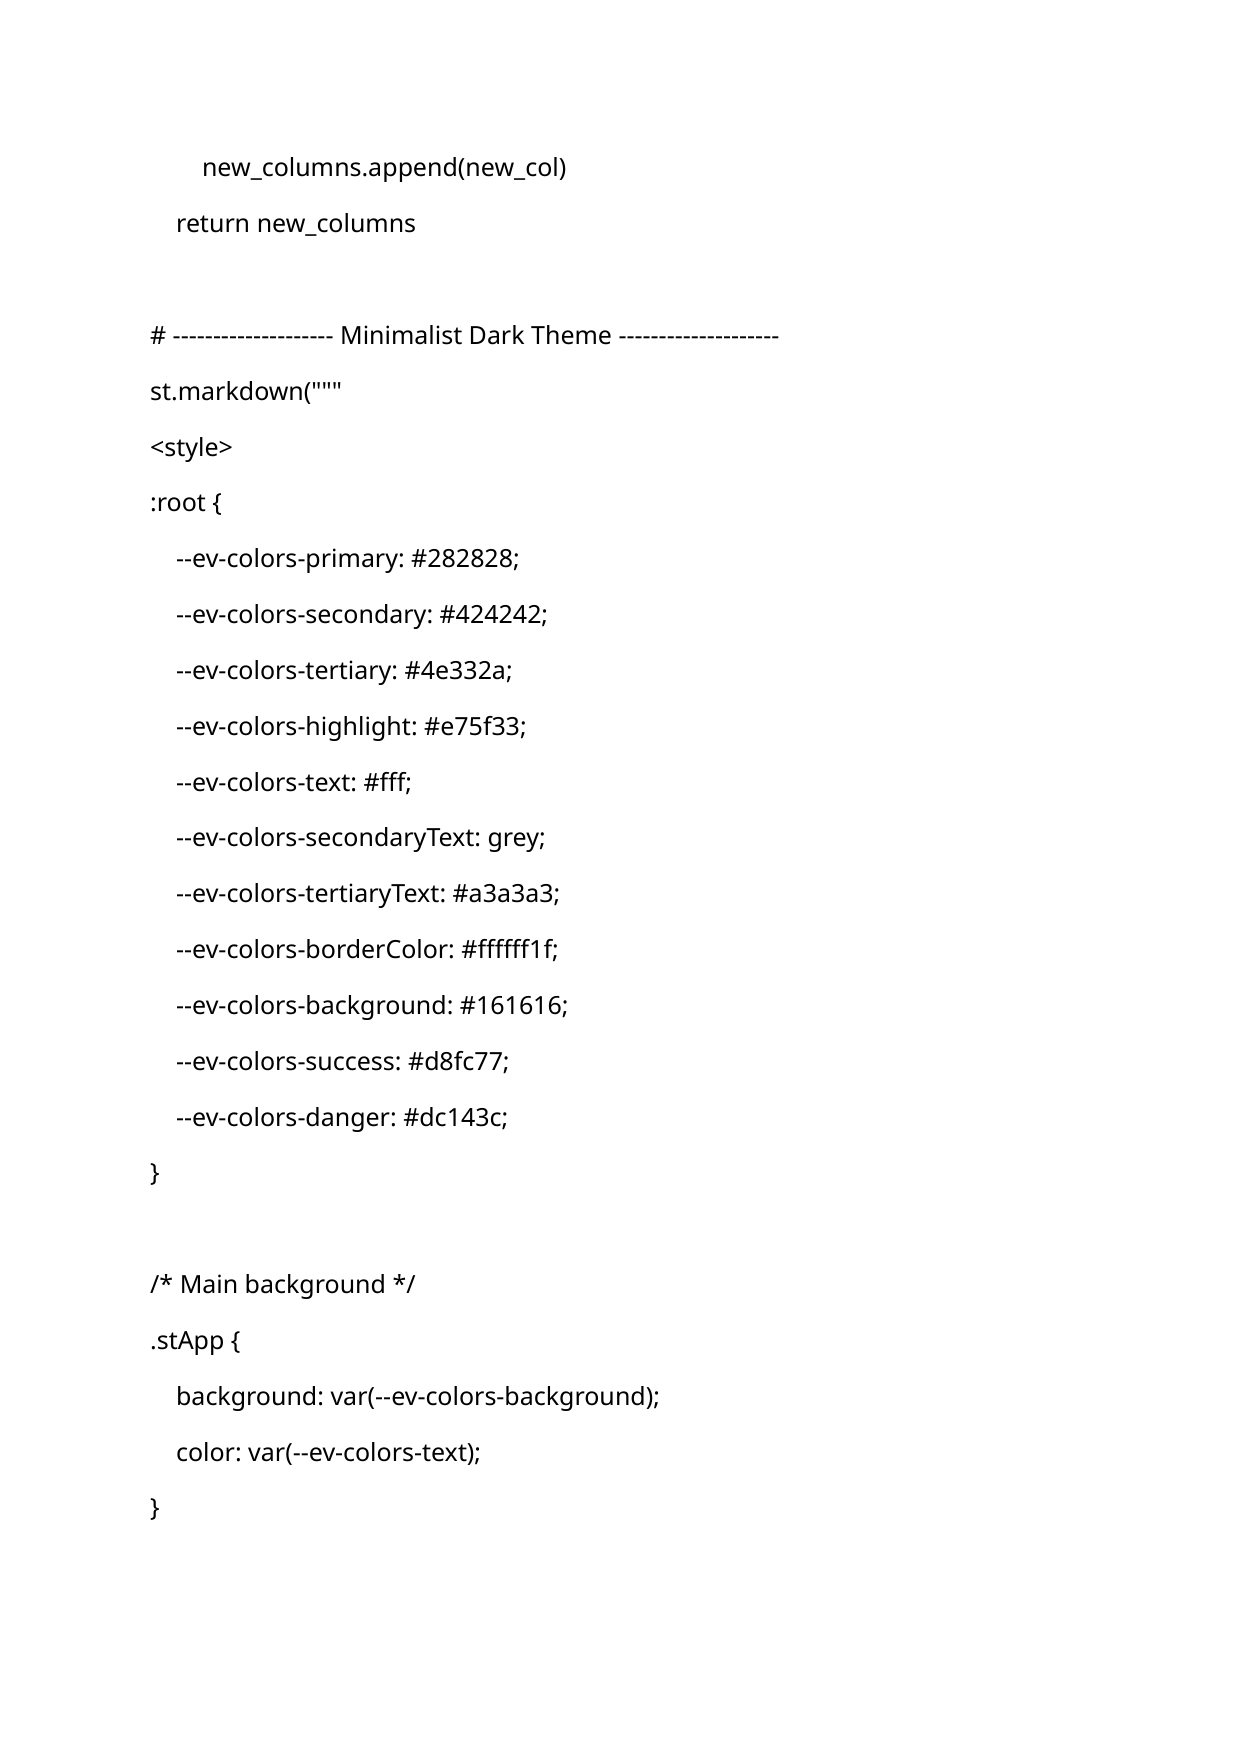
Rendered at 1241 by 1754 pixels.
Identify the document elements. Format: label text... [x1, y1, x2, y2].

text --ev-colors-tertiary: #4e332a; [150, 652, 1090, 687]
text --ev-colors-danger: #dc143c; [150, 1099, 1090, 1133]
text <style> [150, 429, 1090, 463]
text new_columns.append(new_col) [150, 150, 1090, 184]
text --ev-colors-borderColor: #ffffff1f; [150, 932, 1090, 966]
text --ev-colors-primary: #282828; [150, 541, 1090, 575]
text --ev-colors-tertiaryText: #a3a3a3; [150, 876, 1090, 910]
text --ev-colors-text: #fff; [150, 764, 1090, 798]
text /* Main background */ [150, 1267, 1090, 1301]
text .stApp { [150, 1322, 1090, 1357]
text } [150, 1490, 1090, 1524]
text # -------------------- Minimalist Dark Theme -------------------- [150, 317, 1090, 352]
text :root { [150, 485, 1090, 519]
text } [150, 1155, 1090, 1189]
text color: var(--ev-colors-text); [150, 1434, 1090, 1468]
text st.markdown(""" [150, 373, 1090, 407]
text return new_columns [150, 206, 1090, 240]
text --ev-colors-highlight: #e75f33; [150, 708, 1090, 742]
text --ev-colors-success: #d8fc77; [150, 1043, 1090, 1077]
text --ev-colors-secondary: #424242; [150, 597, 1090, 631]
text --ev-colors-background: #161616; [150, 987, 1090, 1022]
text --ev-colors-secondaryText: grey; [150, 820, 1090, 854]
text background: var(--ev-colors-background); [150, 1378, 1090, 1412]
